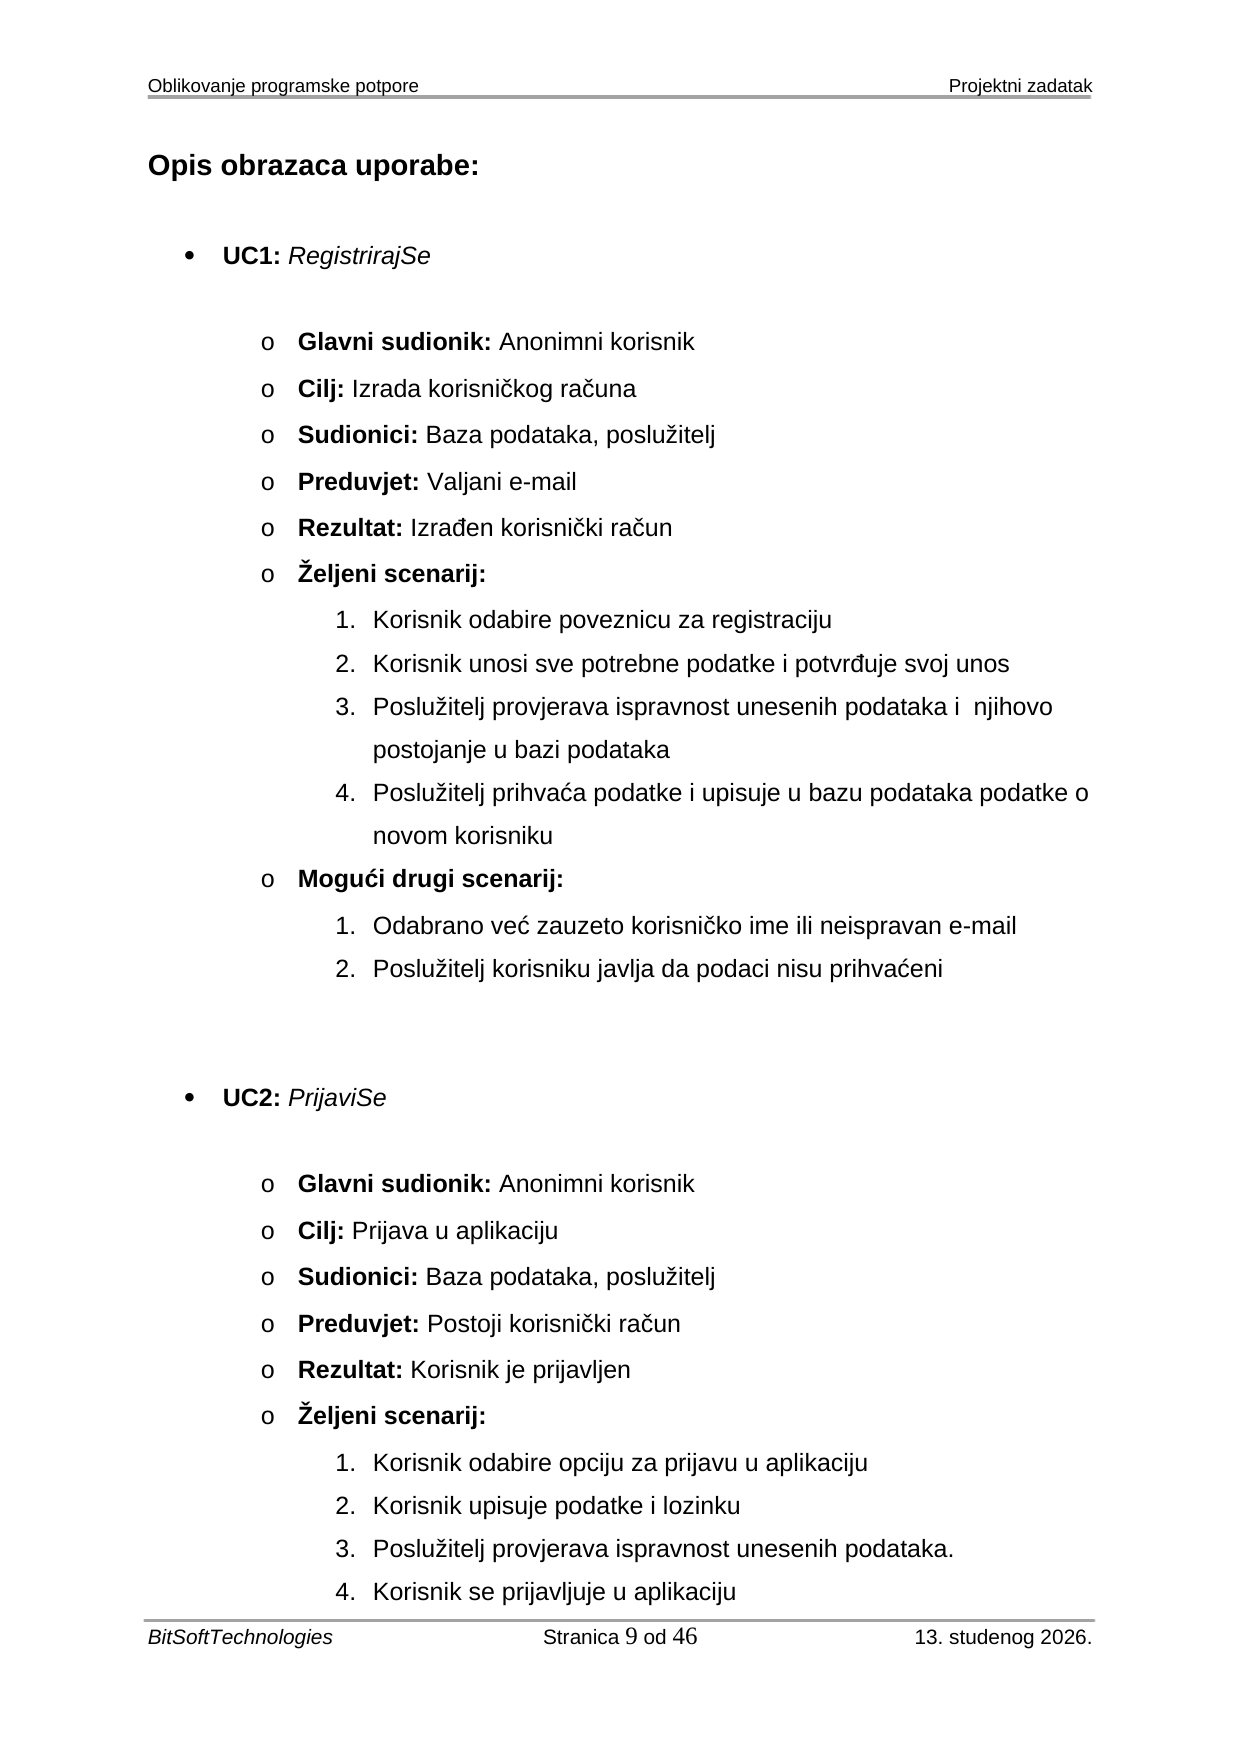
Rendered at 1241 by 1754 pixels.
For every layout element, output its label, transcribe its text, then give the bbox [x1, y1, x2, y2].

list Korisnik odabire opciju za prijavu u aplikaciju [335, 1448, 1093, 1476]
list Korisnik unosi sve potrebne podatke i potvrđuje svoj unos [335, 649, 1093, 677]
list Glavni sudionik: Anonimni korisnik [260, 1169, 1093, 1200]
list Korisnik se prijavljuje u aplikaciju [335, 1577, 1093, 1606]
list Rezultat: Korisnik je prijavljen [260, 1355, 1093, 1386]
list Poslužitelj provjerava ispravnost unesenih podataka i njihovo postojanje u bazi podataka [335, 692, 1093, 764]
picture [147, 95, 1092, 99]
list Poslužitelj prihvaća podatke i upisuje u bazu podataka podatke o novom korisniku [335, 778, 1093, 850]
list Sudionici: Baza podataka, poslužitelj [260, 1262, 1093, 1293]
list Sudionici: Baza podataka, poslužitelj [260, 420, 1093, 451]
list Preduvjet: Postoji korisnički račun [260, 1308, 1093, 1339]
list Željeni scenarij: [260, 1401, 1093, 1432]
list Cilj: Prijava u aplikaciju [260, 1216, 1093, 1247]
list Poslužitelj provjerava ispravnost unesenih podataka. [335, 1534, 1093, 1563]
list Korisnik odabire poveznicu za registraciju [335, 606, 1093, 634]
list UC2: PrijaviSe [185, 1083, 1093, 1112]
list Cilj: Izrada korisničkog računa [260, 374, 1093, 405]
text Opis obrazaca uporabe: [148, 148, 1093, 181]
list Glavni sudionik: Anonimni korisnik [260, 327, 1093, 358]
list Preduvjet: Valjani e-mail [260, 466, 1093, 497]
list Poslužitelj korisniku javlja da podaci nisu prihvaćeni [335, 954, 1093, 982]
list Korisnik upisuje podatke i lozinku [335, 1491, 1093, 1519]
list Rezultat: Izrađen korisnički račun [260, 513, 1093, 544]
list Mogući drugi scenarij: [260, 864, 1093, 895]
list UC1: RegistrirajSe [185, 241, 1093, 270]
list Željeni scenarij: [260, 559, 1093, 590]
list Odabrano već zauzeto korisničko ime ili neispravan e-mail [335, 911, 1093, 939]
